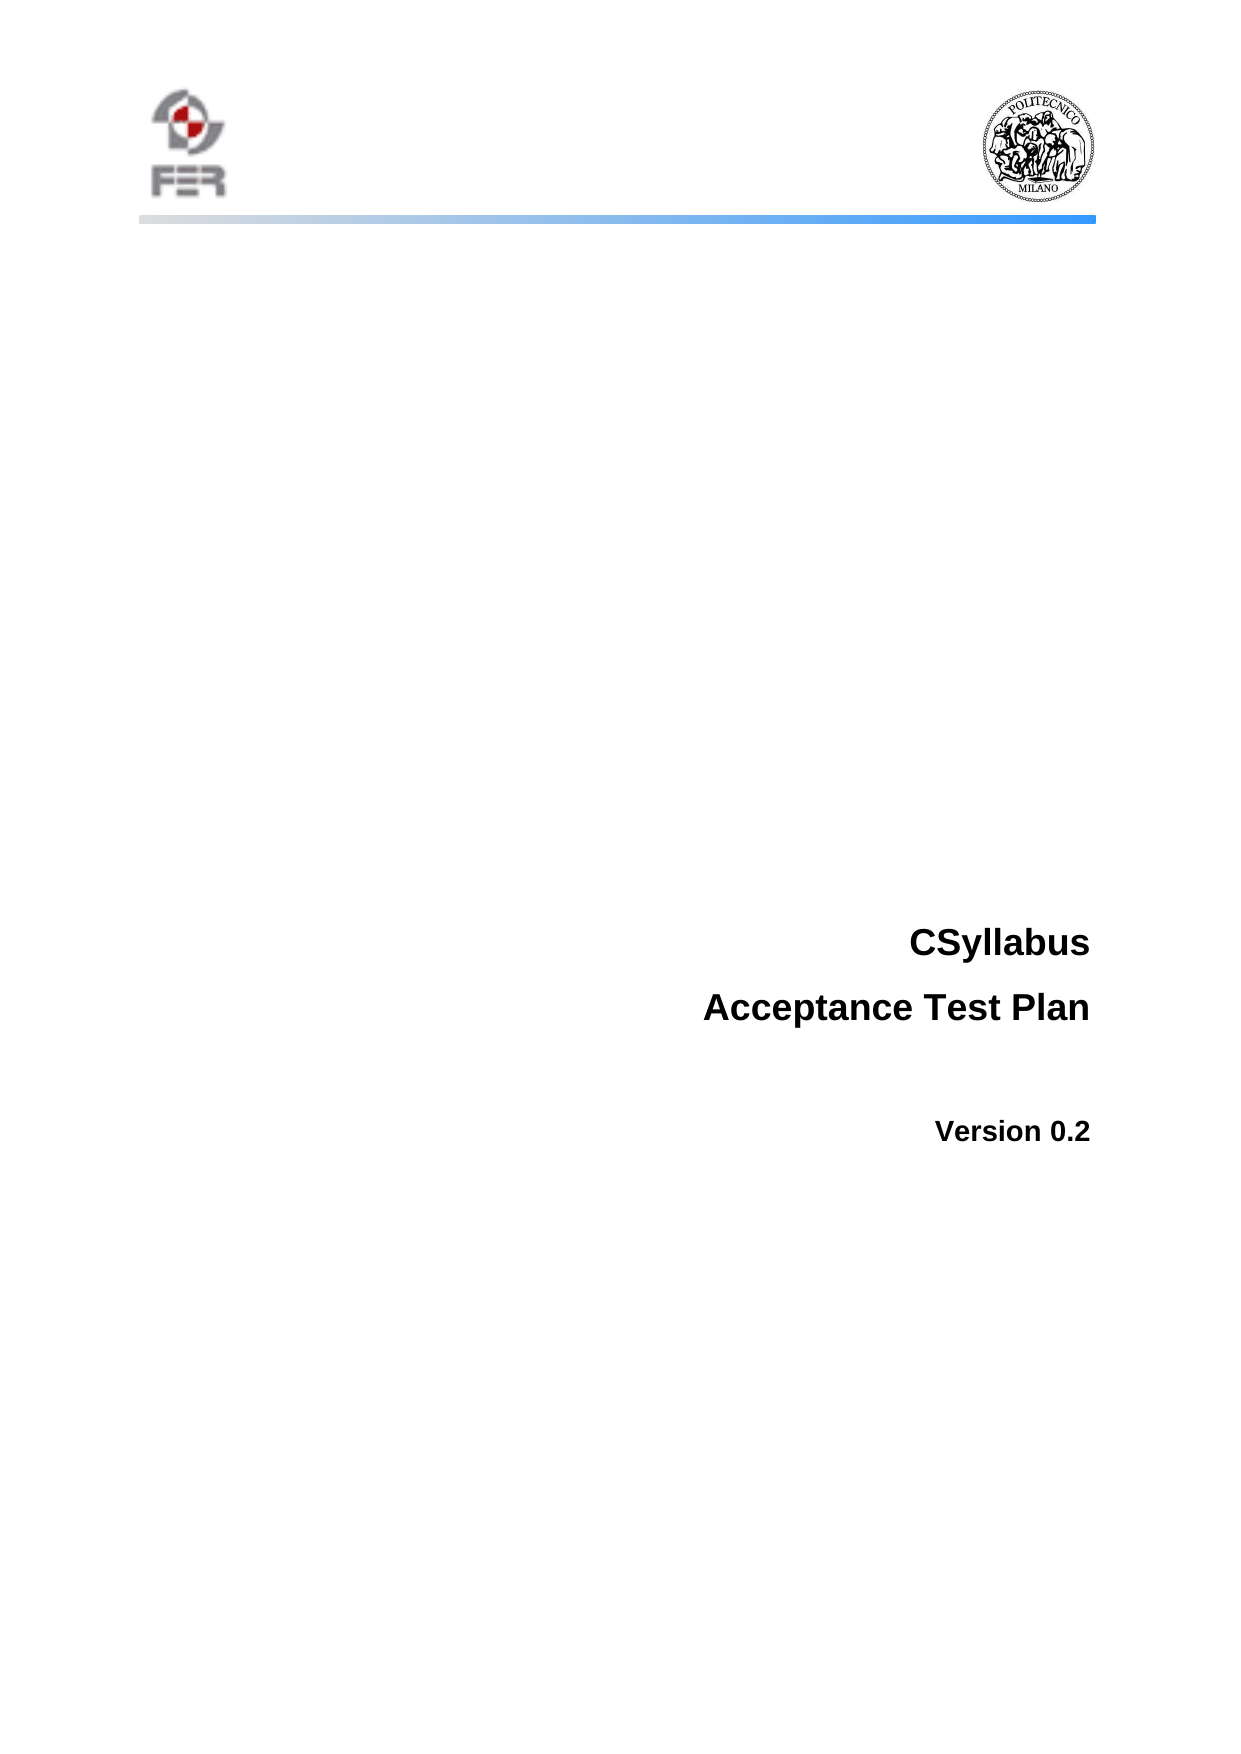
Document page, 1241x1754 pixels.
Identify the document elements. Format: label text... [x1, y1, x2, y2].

picture [150, 75, 228, 213]
title CSyllabus [150, 920, 1090, 963]
title Acceptance Test Plan [150, 985, 1090, 1028]
title Version 0.2 [150, 1114, 1090, 1148]
picture [982, 90, 1096, 202]
